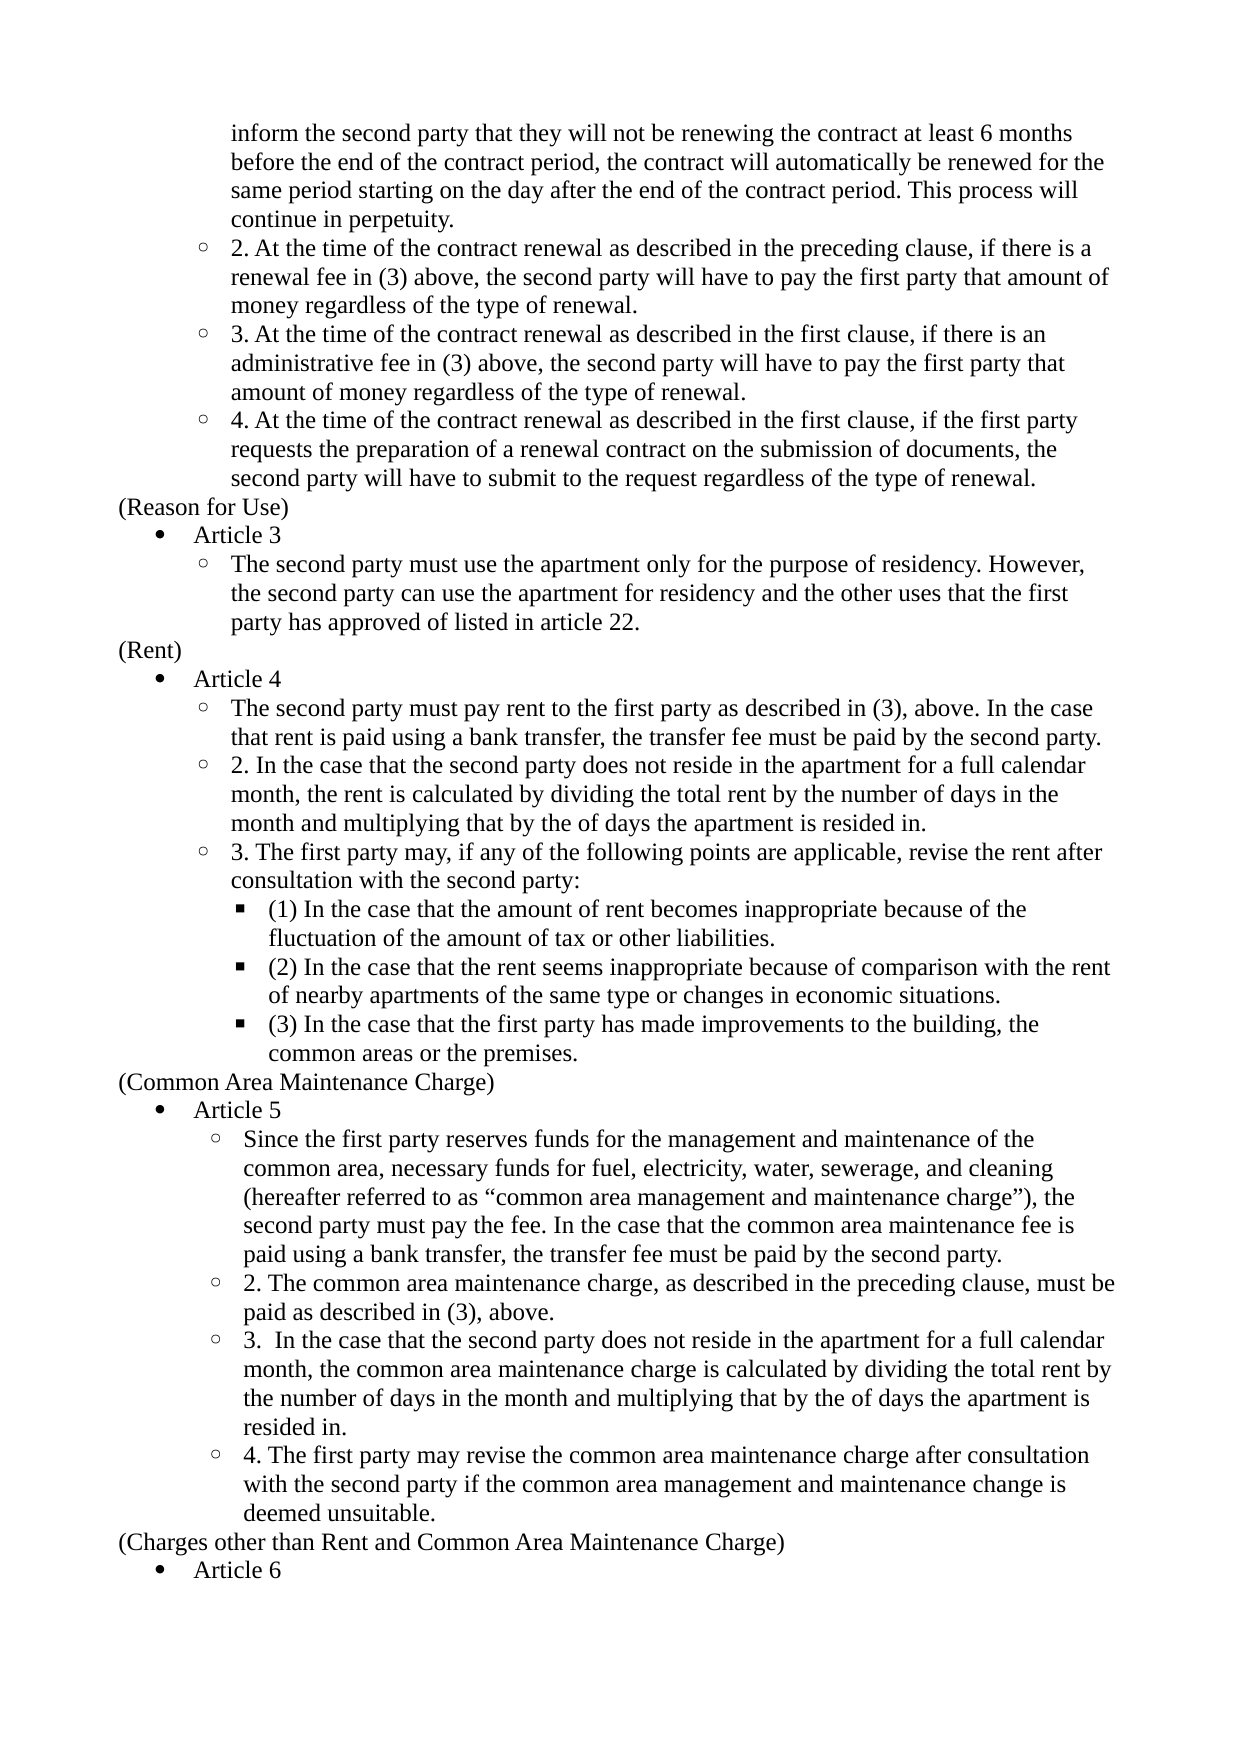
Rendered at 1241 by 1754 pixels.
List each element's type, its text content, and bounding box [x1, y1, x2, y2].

list 2. In the case that the second party does not reside in the apartment for a full calendar month, the rent is calculated by dividing the total rent by the number of days in the month and multiplying that by the of days the apartment is resided in. [193, 751, 1122, 837]
list The second party must use the apartment only for the purpose of residency. However, the second party can use the apartment for residency and the other uses that the first party has approved of listed in article 22. [193, 549, 1122, 636]
list 3. The first party may, if any of the following points are applicable, revise the rent after consultation with the second party: [193, 837, 1122, 894]
list Since the first party reserves funds for the management and maintenance of the common area, necessary funds for fuel, electricity, water, sewerage, and cleaning (hereafter referred to as “common area management and maintenance charge”), the second party must pay the fee. In the case that the common area maintenance fee is paid using a bank transfer, the transfer fee must be paid by the second party. [206, 1124, 1122, 1268]
list 3. In the case that the second party does not reside in the apartment for a full calendar month, the common area maintenance charge is calculated by dividing the total rent by the number of days in the month and multiplying that by the of days the apartment is resided in. [206, 1326, 1122, 1441]
list (1) In the case that the amount of rent becomes inappropriate because of the fluctuation of the amount of tax or other liabilities. [231, 894, 1122, 952]
list (2) In the case that the rent seems inappropriate because of comparison with the rent of nearby apartments of the same type or changes in economic situations. [231, 952, 1122, 1009]
text (Charges other than Rent and Common Area Maintenance Charge) [118, 1527, 1122, 1556]
text (Common Area Maintenance Charge) [118, 1067, 1122, 1096]
list 4. The first party may revise the common area maintenance charge after consultation with the second party if the common area management and maintenance change is deemed unsuitable. [206, 1441, 1122, 1527]
text (Reason for Use) [118, 492, 1122, 521]
list 3. At the time of the contract renewal as described in the first clause, if there is an administrative fee in (3) above, the second party will have to pay the first party that amount of money regardless of the type of renewal. [193, 319, 1122, 406]
text (Rent) [118, 636, 1122, 664]
list Article 3 [156, 521, 1122, 549]
list 4. At the time of the contract renewal as described in the first clause, if the first party requests the preparation of a renewal contract on the submission of documents, the second party will have to submit to the request regardless of the type of renewal. [193, 406, 1122, 492]
list The second party must pay rent to the first party as described in (3), above. In the case that rent is paid using a bank transfer, the transfer fee must be paid by the second party. [193, 693, 1122, 751]
list Article 5 [156, 1096, 1122, 1124]
list (3) In the case that the first party has made improvements to the building, the common areas or the premises. [231, 1009, 1122, 1067]
list 2. At the time of the contract renewal as described in the preceding clause, if there is a renewal fee in (3) above, the second party will have to pay the first party that amount of money regardless of the type of renewal. [193, 233, 1122, 319]
list Article 4 [156, 664, 1122, 693]
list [193, 118, 1122, 233]
list 2. The common area maintenance charge, as described in the preceding clause, must be paid as described in (3), above. [206, 1268, 1122, 1326]
list Article 6 [156, 1556, 1122, 1584]
